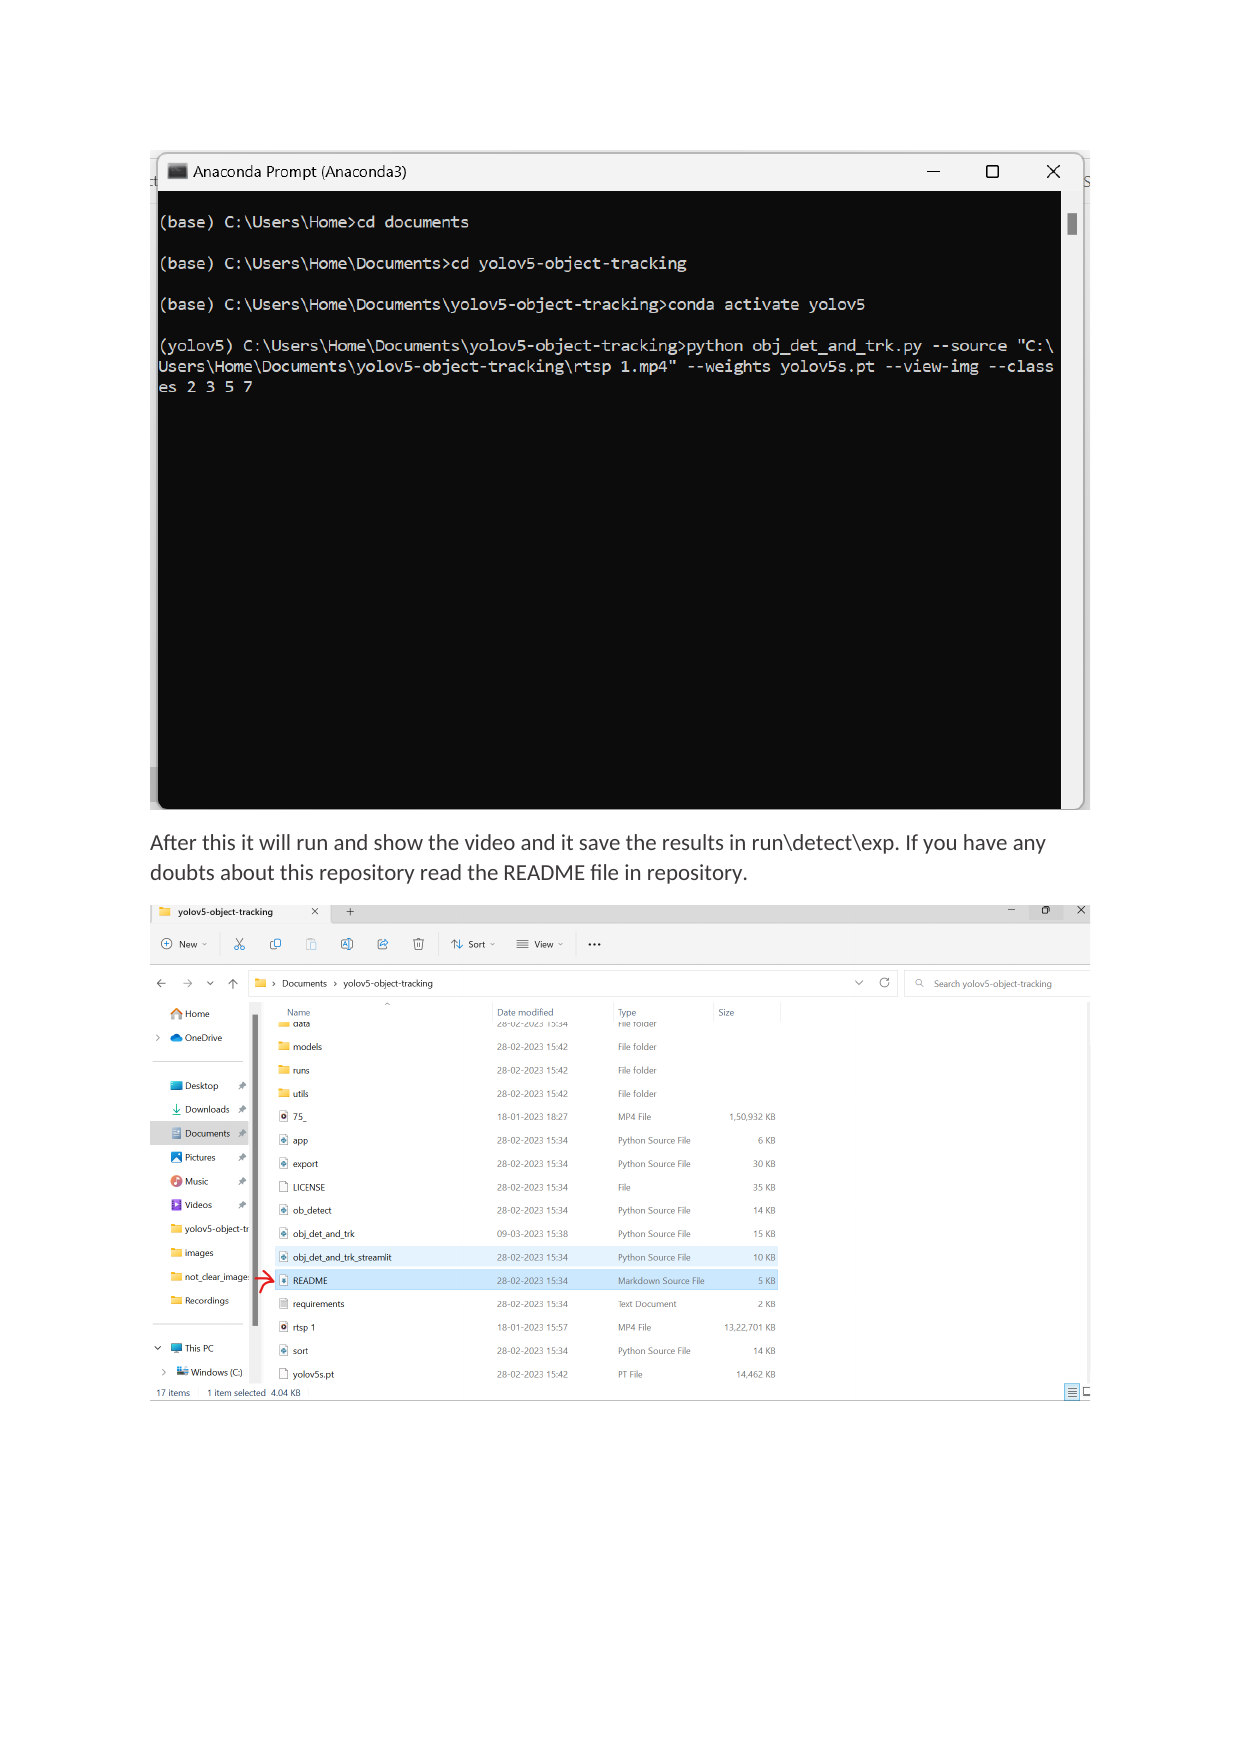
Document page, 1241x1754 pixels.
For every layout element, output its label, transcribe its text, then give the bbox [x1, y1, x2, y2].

picture [150, 905, 1091, 1401]
picture [150, 150, 1091, 810]
text After this it will run and show the video and it save the results in run\detect\exp. If you have any doubts about this repository read the README file in repository. [150, 828, 1090, 886]
